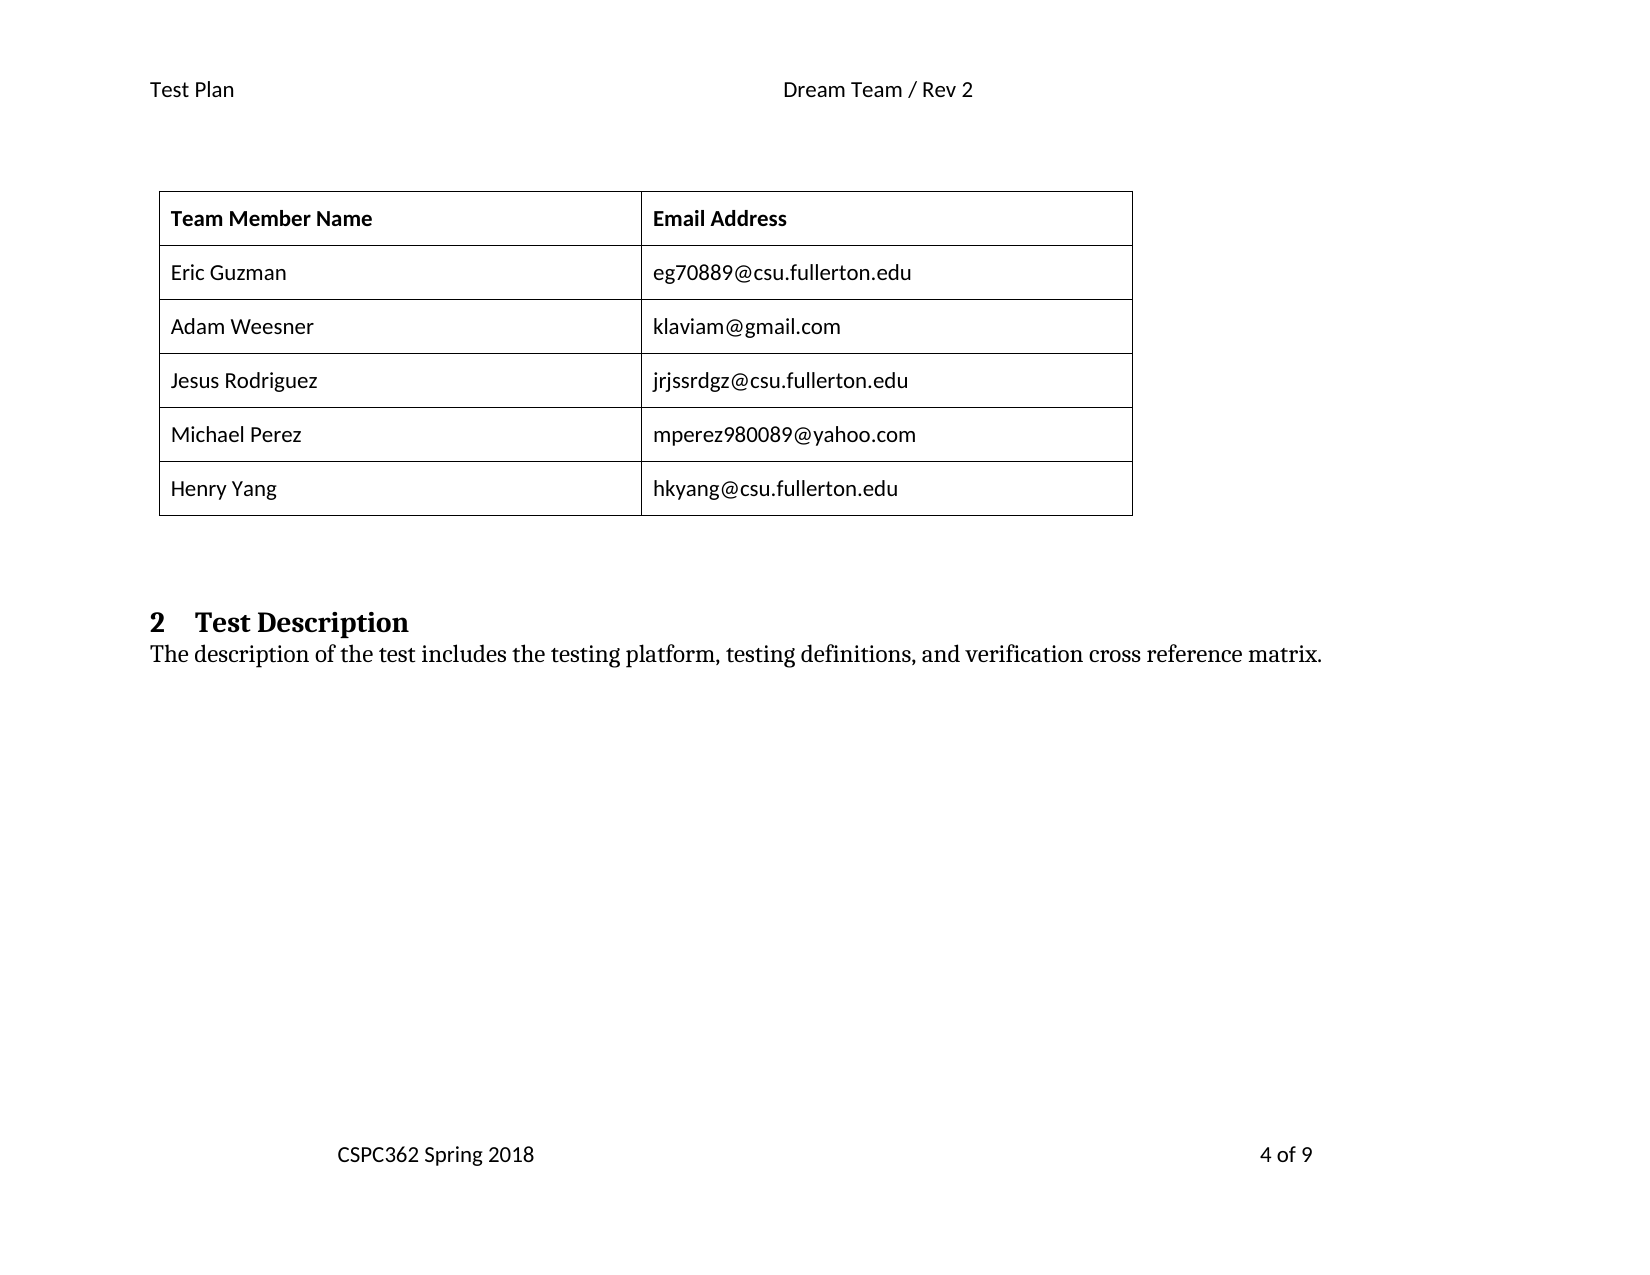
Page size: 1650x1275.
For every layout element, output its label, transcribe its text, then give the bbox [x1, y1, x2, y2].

table_cell Michael Perez [160, 408, 641, 461]
table_header Email Address [642, 192, 1132, 244]
table_cell Adam Weesner [160, 300, 641, 353]
table_cell hkyang@csu.fullerton.edu [642, 462, 1132, 515]
table_cell klaviam@gmail.com [642, 300, 1132, 353]
table_cell Eric Guzman [160, 246, 641, 299]
table_cell jrjssrdgz@csu.fullerton.edu [642, 354, 1132, 407]
table_header Team Member Name [160, 192, 641, 244]
table_cell mperez980089@yahoo.com [642, 408, 1132, 461]
subtitle Test Description [150, 606, 1500, 640]
table_cell Jesus Rodriguez [160, 354, 641, 407]
text The description of the test includes the testing platform, testing definitions, and verification cross reference matrix. [150, 640, 1500, 669]
table_cell eg70889@csu.fullerton.edu [642, 246, 1132, 299]
table_cell Henry Yang [160, 462, 641, 515]
